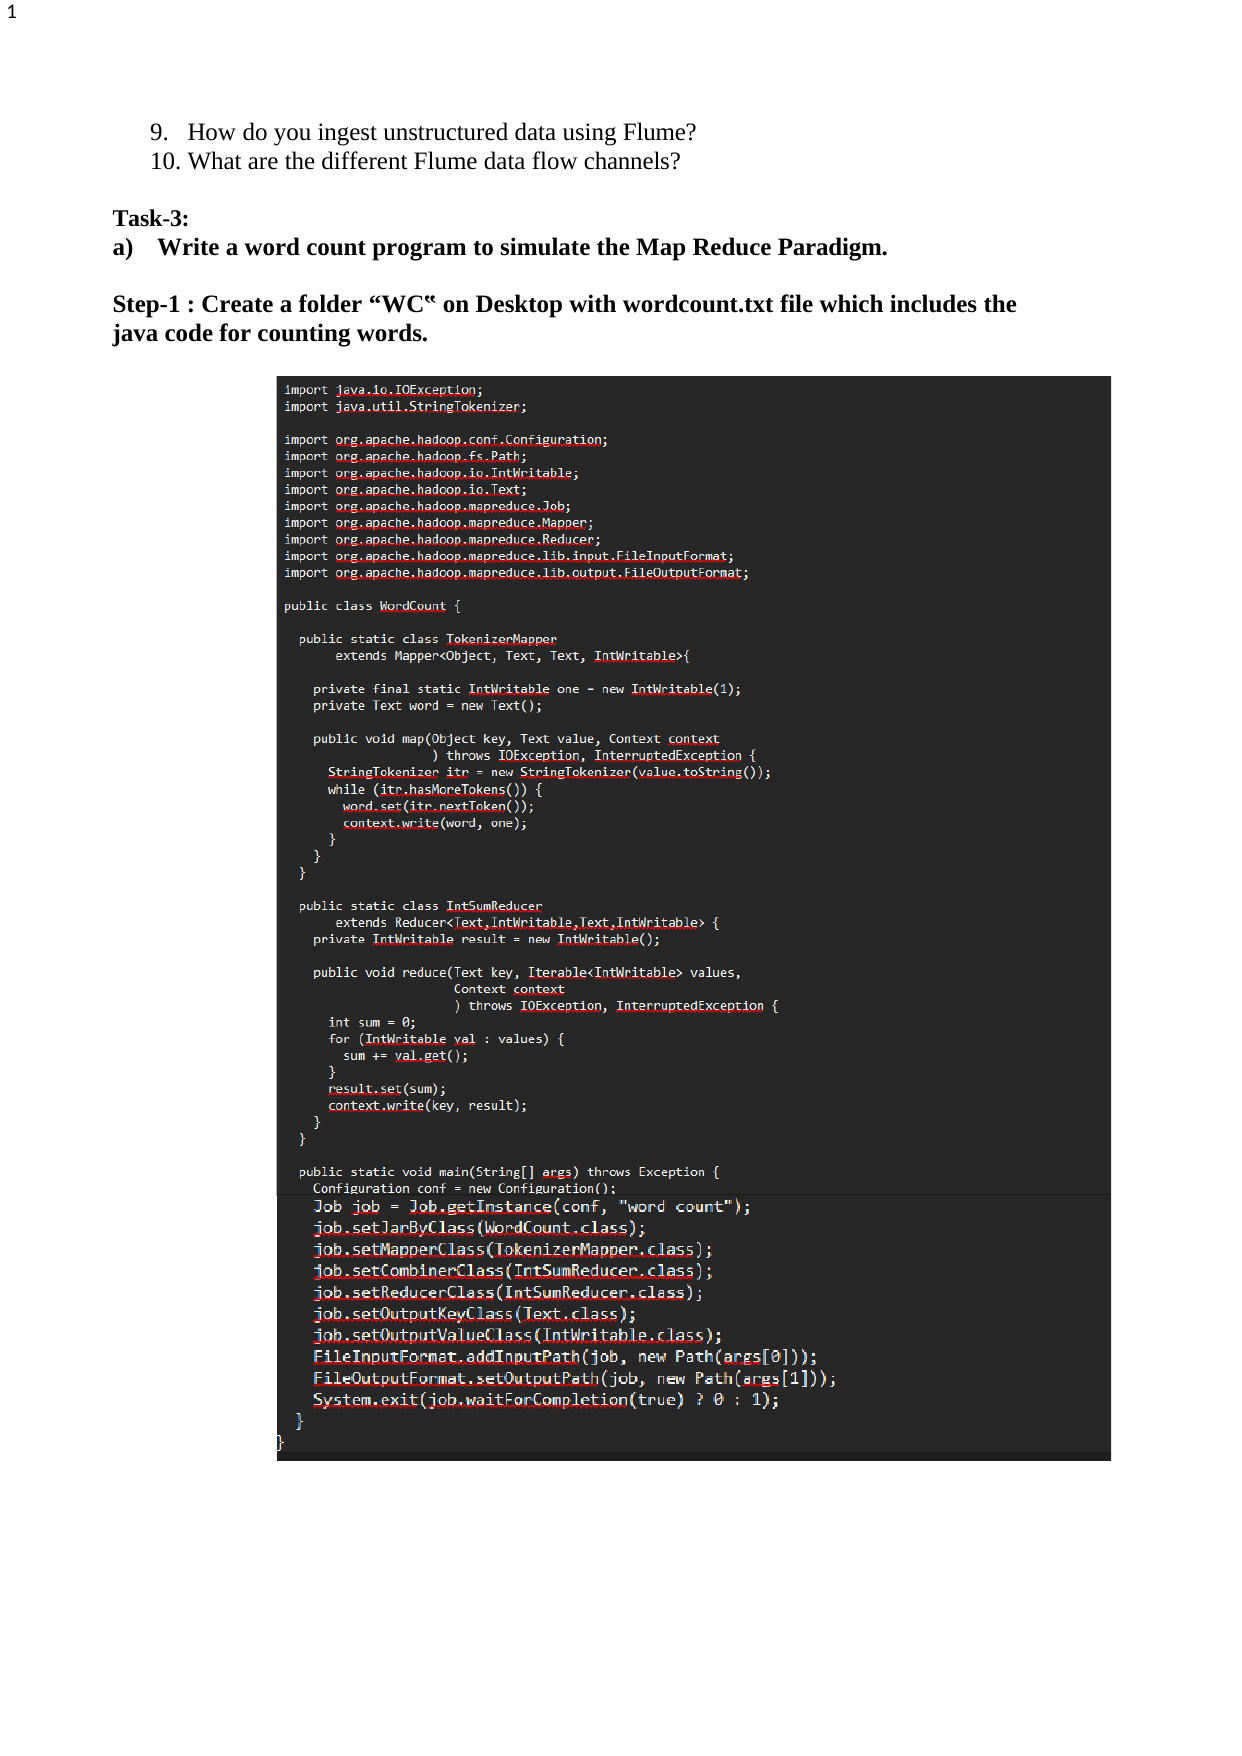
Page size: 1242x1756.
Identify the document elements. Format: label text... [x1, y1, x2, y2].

text Task-3: [112, 204, 1227, 232]
text Step-1 : Create a folder “WC‟ on Desktop with wordcount.txt file which includes the java code for counting words. [112, 289, 1052, 347]
list How do you ingest unstructured data using Flume? [150, 117, 1227, 146]
list What are the different Flume data flow channels? [150, 146, 1227, 174]
picture [276, 376, 1112, 1461]
list Write a word count program to simulate the Map Reduce Paradigm. [112, 232, 1227, 261]
